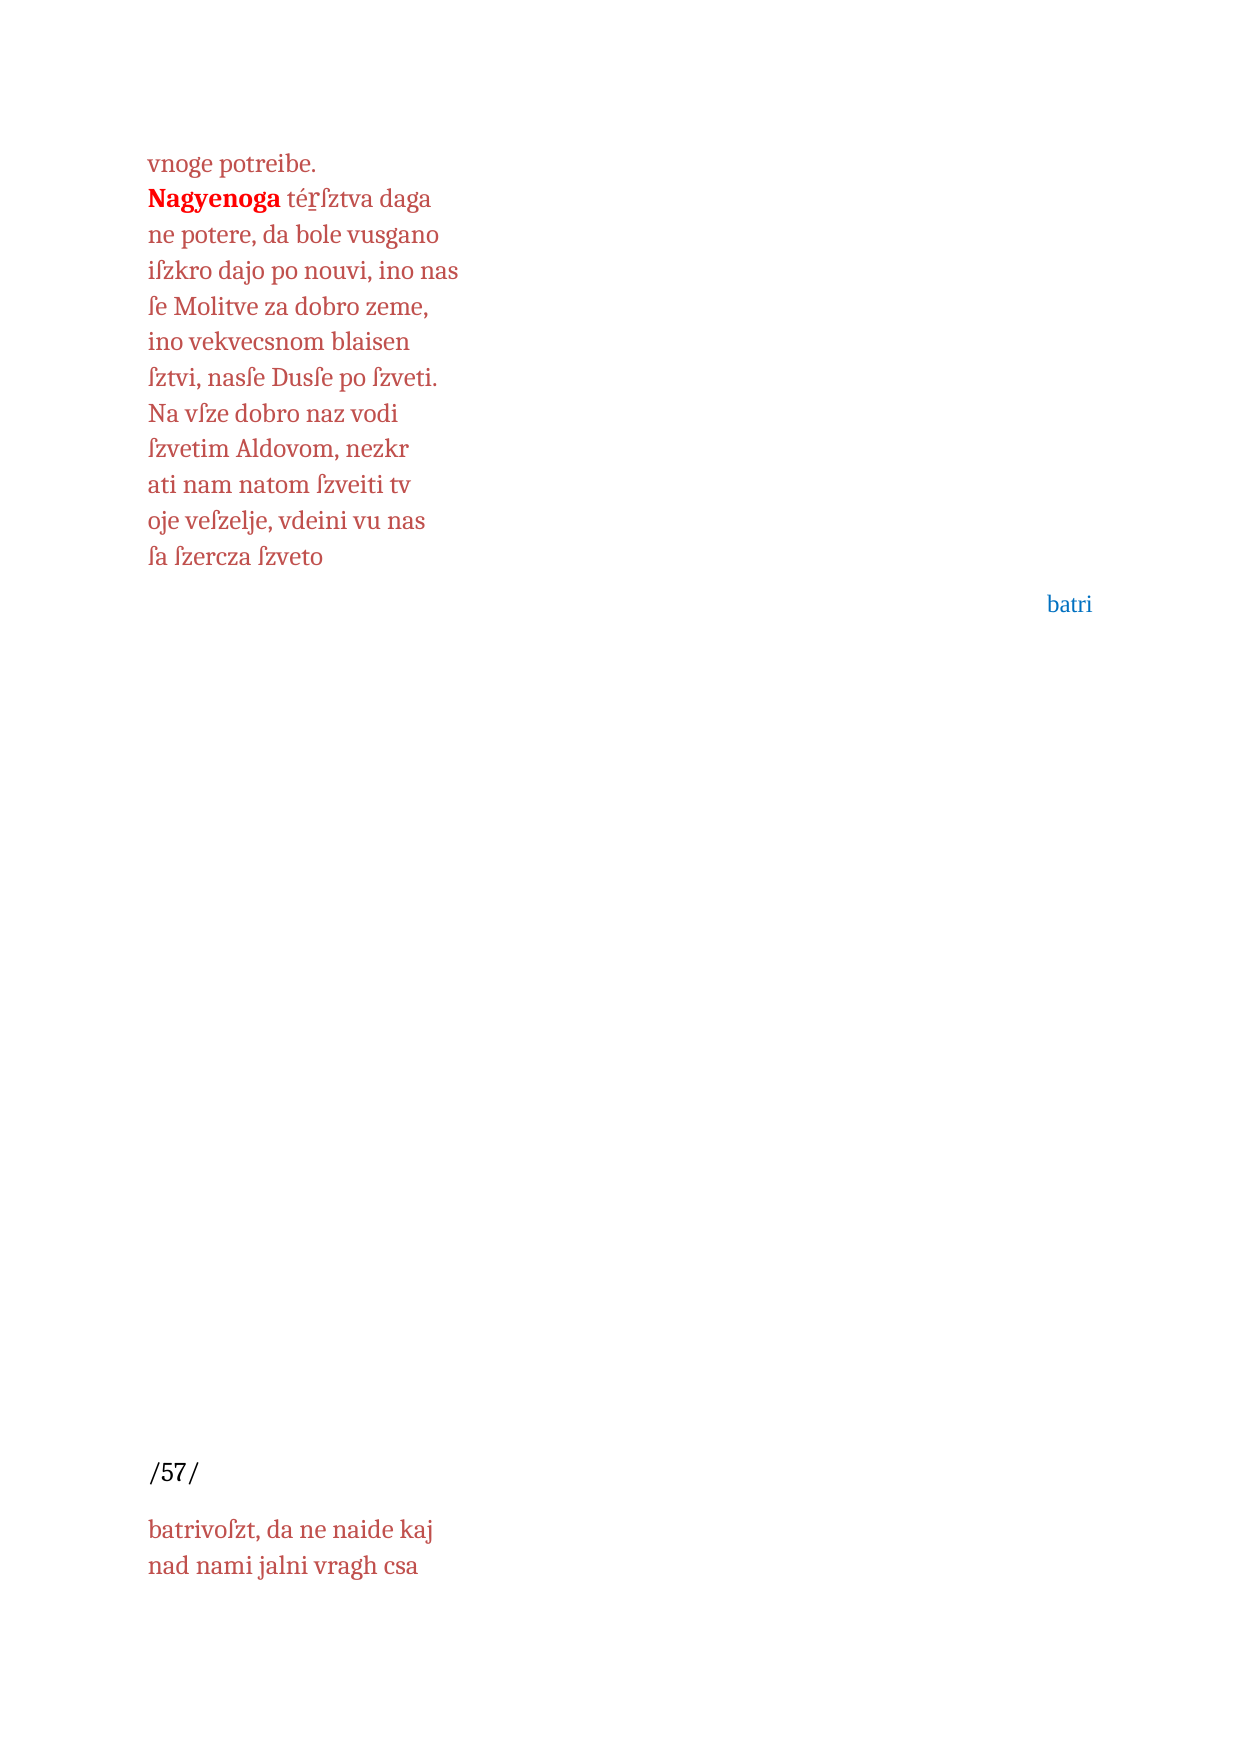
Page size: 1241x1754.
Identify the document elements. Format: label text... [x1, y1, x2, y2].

text ſe Molitve za dobro zeme, [148, 291, 1093, 322]
text vnoge potreibe. [148, 148, 1093, 179]
text Na vſze dobro naz vodi [148, 398, 1093, 429]
text ino vekvecsnom blaisen [148, 326, 1093, 357]
text oje veſzelje, vdeini vu nas [148, 505, 1093, 536]
text batri [148, 589, 1093, 618]
text /57/ [148, 1457, 1093, 1488]
text ne potere, da bole vusgano [148, 219, 1093, 250]
text ſa ſzercza ſzveto [148, 541, 1093, 572]
text nad nami jalni vragh csa [148, 1550, 1093, 1581]
text ati nam natom ſzveiti tv [148, 469, 1093, 500]
text batrivoſzt, da ne naide kaj [148, 1514, 1093, 1546]
text ſzvetim Aldovom, nezkr [148, 433, 1093, 464]
text Nagyenoga téṟſztva daga [148, 183, 1093, 214]
text iſzkro dajo po nouvi, ino nas [148, 255, 1093, 286]
text ſztvi, nasſe Dusſe po ſzveti. [148, 362, 1093, 393]
